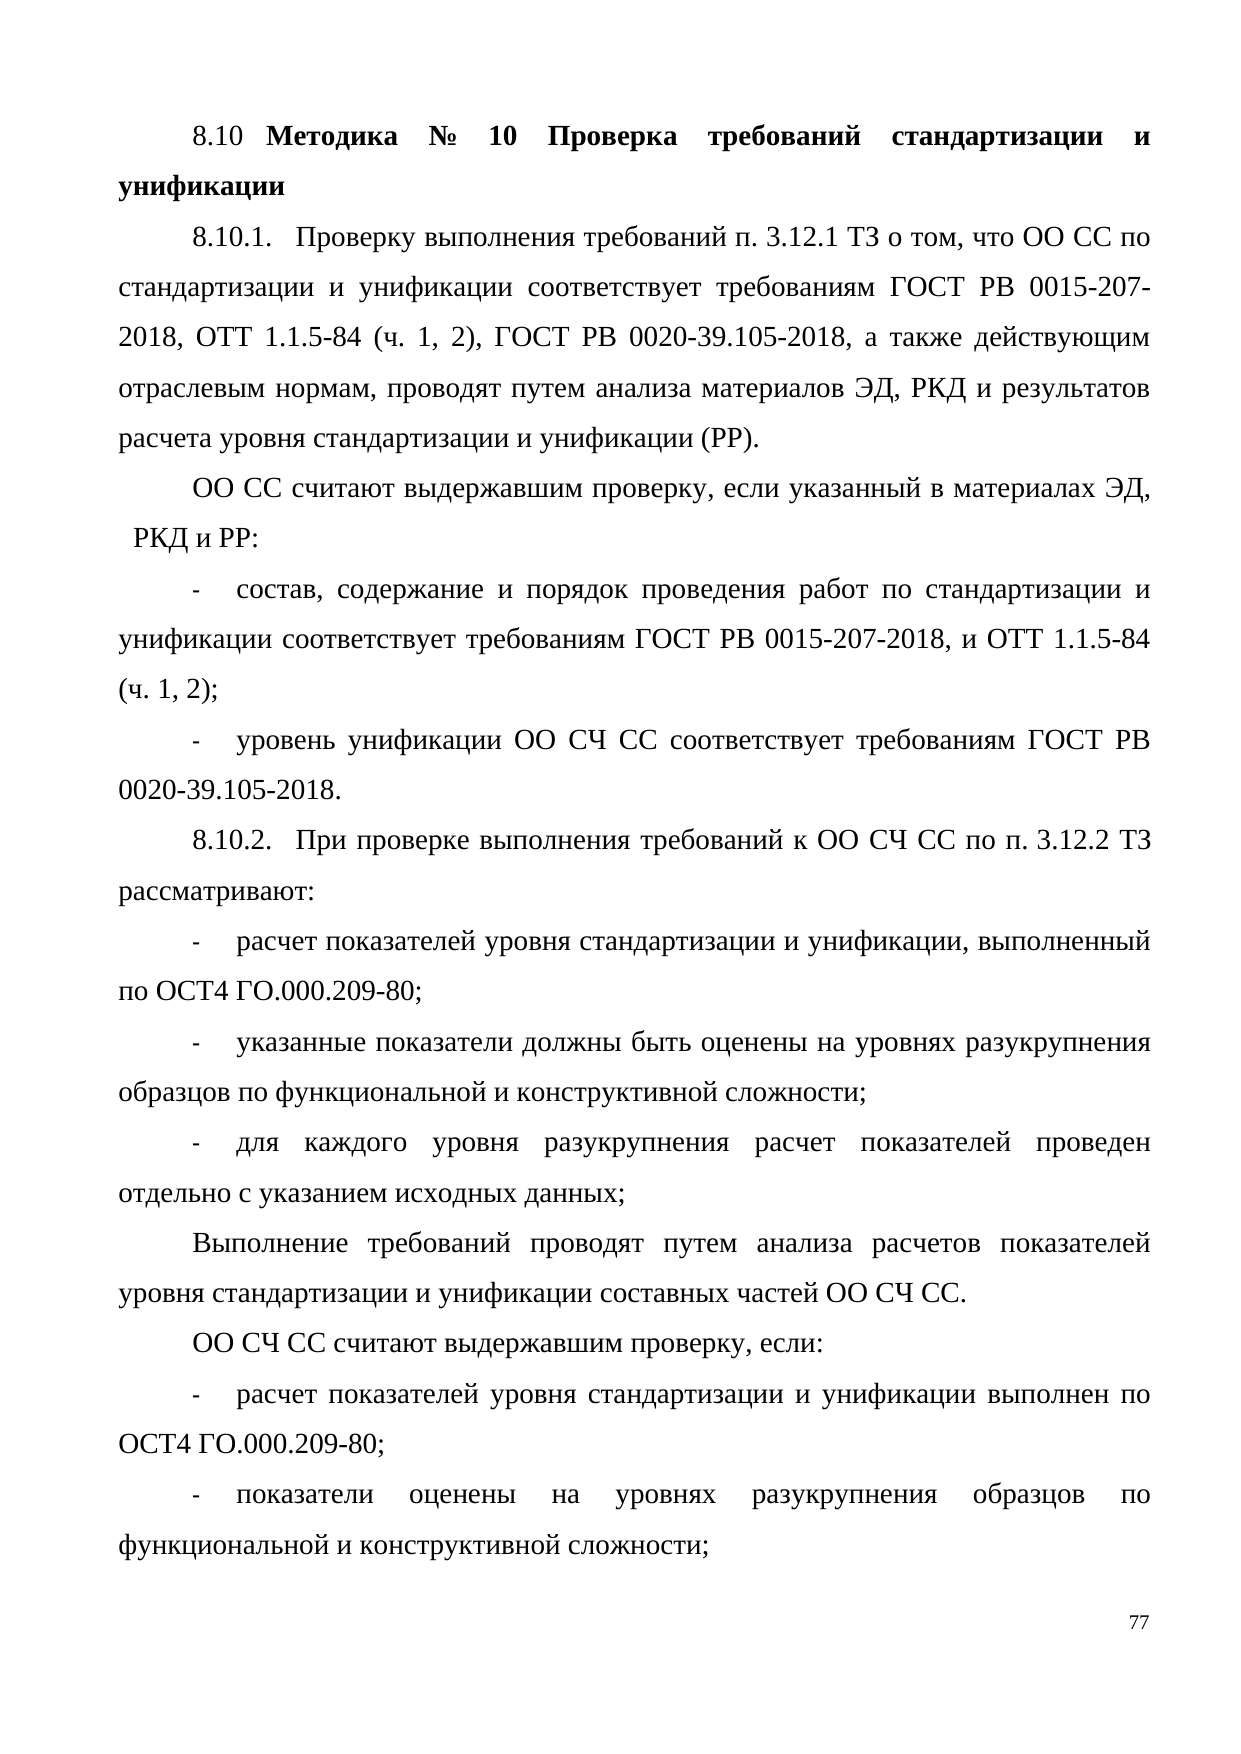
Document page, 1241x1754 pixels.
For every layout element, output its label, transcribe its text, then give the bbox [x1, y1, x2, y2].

text расчет показателей уровня стандартизации и унификации, выполненный по ОСТ4 ГО.000.209-80; [118, 923, 1152, 1007]
text ОО СЧ СС считают выдержавшим проверку, если: [118, 1326, 1152, 1359]
text При проверке выполнения требований к ОО СЧ СС по п. 3.12.2 ТЗ рассматривают: [118, 822, 1152, 906]
text расчет показателей уровня стандартизации и унификации выполнен по ОСТ4 ГО.000.209-80; [118, 1376, 1152, 1460]
text для каждого уровня разукрупнения расчет показателей проведен отдельно с указанием исходных данных; [118, 1124, 1152, 1208]
text уровень унификации ОО СЧ СС соответствует требованиям ГОСТ РВ 0020-39.105-2018. [118, 722, 1152, 806]
text показатели оценены на уровнях разукрупнения образцов по функциональной и конструктивной сложности; [118, 1477, 1152, 1560]
text состав, содержание и порядок проведения работ по стандартизации и унификации соответствует требованиям ГОСТ РВ 0015-207-2018, и ОТТ 1.1.5-84 (ч. 1, 2); [118, 571, 1152, 705]
text указанные показатели должны быть оценены на уровнях разукрупнения образцов по функциональной и конструктивной сложности; [118, 1024, 1152, 1108]
text Проверку выполнения требований п. 3.12.1 ТЗ о том, что ОО СС по стандартизации и унификации соответствует требованиям ГОСТ РВ 0015-207-2018, ОТТ 1.1.5-84 (ч. 1, 2), ГОСТ РВ 0020-39.105-2018, а также действующим отраслевым нормам, проводят путем анализа материалов ЭД, РКД и результатов расчета уровня стандартизации и унификации (РР). [118, 219, 1152, 453]
text ОО СС считают выдержавшим проверку, если указанный в материалах ЭД, РКД и РР: [133, 470, 1152, 554]
text Выполнение требований проводят путем анализа расчетов показателей уровня стандартизации и унификации составных частей ОО СЧ СС. [118, 1225, 1152, 1309]
text Методика № 10 Проверка требований стандартизации и унификации [118, 118, 1152, 202]
